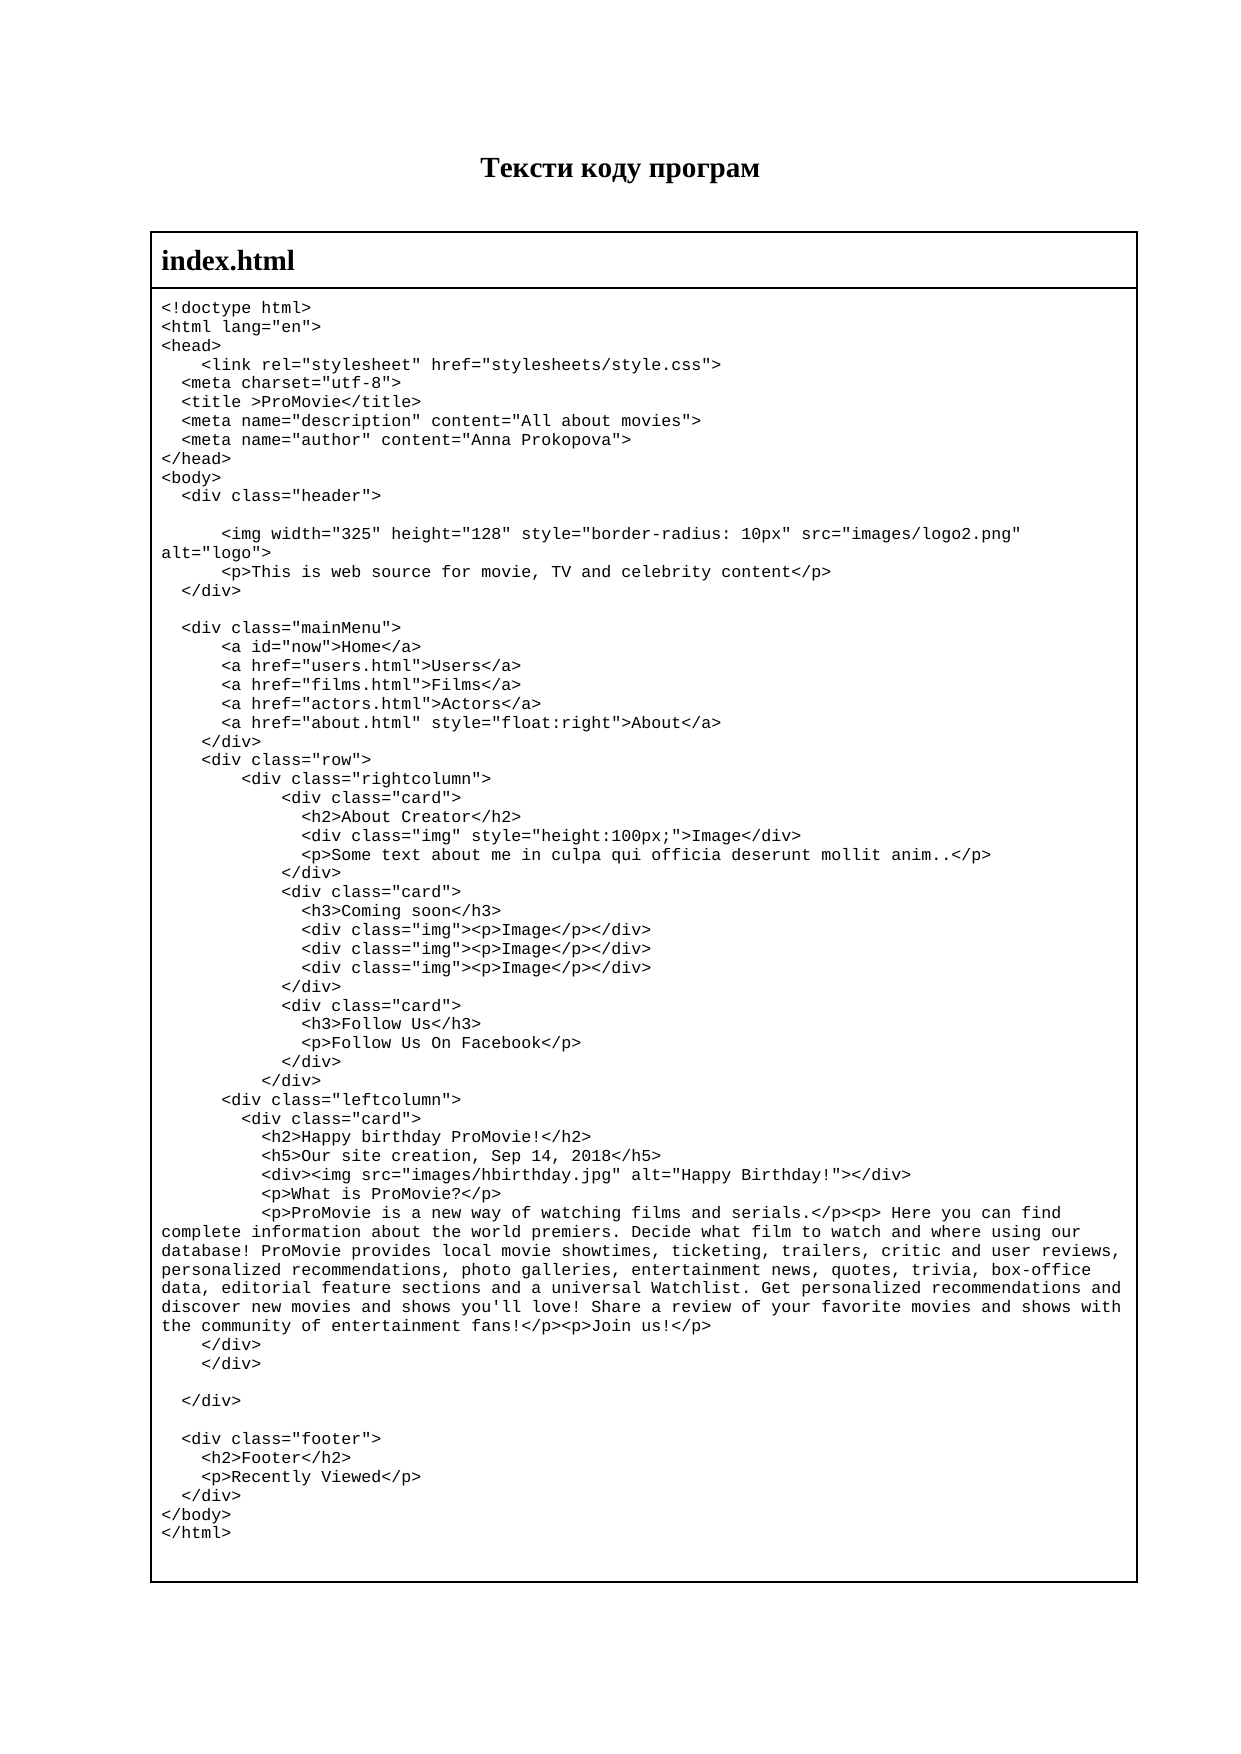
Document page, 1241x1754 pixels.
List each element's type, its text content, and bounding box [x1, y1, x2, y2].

table_header index.html [152, 233, 1136, 287]
table_cell <!doctype html> <html lang="en"> <head> <link rel="stylesheet" href="stylesheets/style.css"> <meta charset="utf-8"> <title >ProMovie</title> <meta name="description" content="All about movies"> <meta name="author" content="Anna Prokopova"> </head> <body> <div class="header"> <img width="325" height="128" style="border-radius: 10px" src="images/logo2.png" alt="logo"> <p>This is web source for movie, TV and celebrity content</p> </div> <div class="mainMenu"> <a id="now">Home</a> <a href="users.html">Users</a> <a href="films.html">Films</a> <a href="actors.html">Actors</a> <a href="about.html" style="float:right">About</a> </div> <div class="row"> <div class="rightcolumn"> <div class="card"> <h2>About Creator</h2> <div class="img" style="height:100px;">Image</div> <p>Some text about me in culpa qui officia deserunt mollit anim..</p> </div> <div class="card"> <h3>Coming soon</h3> <div class="img"><p>Image</p></div> <div class="img"><p>Image</p></div> <div class="img"><p>Image</p></div> </div> <div class="card"> <h3>Follow Us</h3> <p>Follow Us On Facebook</p> </div> </div> <div class="leftcolumn"> <div class="card"> <h2>Happy birthday ProMovie!</h2> <h5>Our site creation, Sep 14, 2018</h5> <div><img src="images/hbirthday.jpg" alt="Happy Birthday!"></div> <p>What is ProMovie?</p> <p>ProMovie is a new way of watching films and serials.</p><p> Here you can find complete information about the world premiers. Decide what film to watch and where using our database! ProMovie provides local movie showtimes, ticketing, trailers, critic and user reviews, personalized recommendations, photo galleries, entertainment news, quotes, trivia, box-office data, editorial feature sections and a universal Watchlist. Get personalized recommendations and discover new movies and shows you'll love! Share a review of your favorite movies and shows with the community of entertainment fans!</p><p>Join us!</p> </div> </div> </div> <div class="footer"> <h2>Footer</h2> <p>Recently Viewed</p> </div> </body> </html> [152, 289, 1136, 1581]
text Тексти коду програм [150, 150, 1090, 183]
